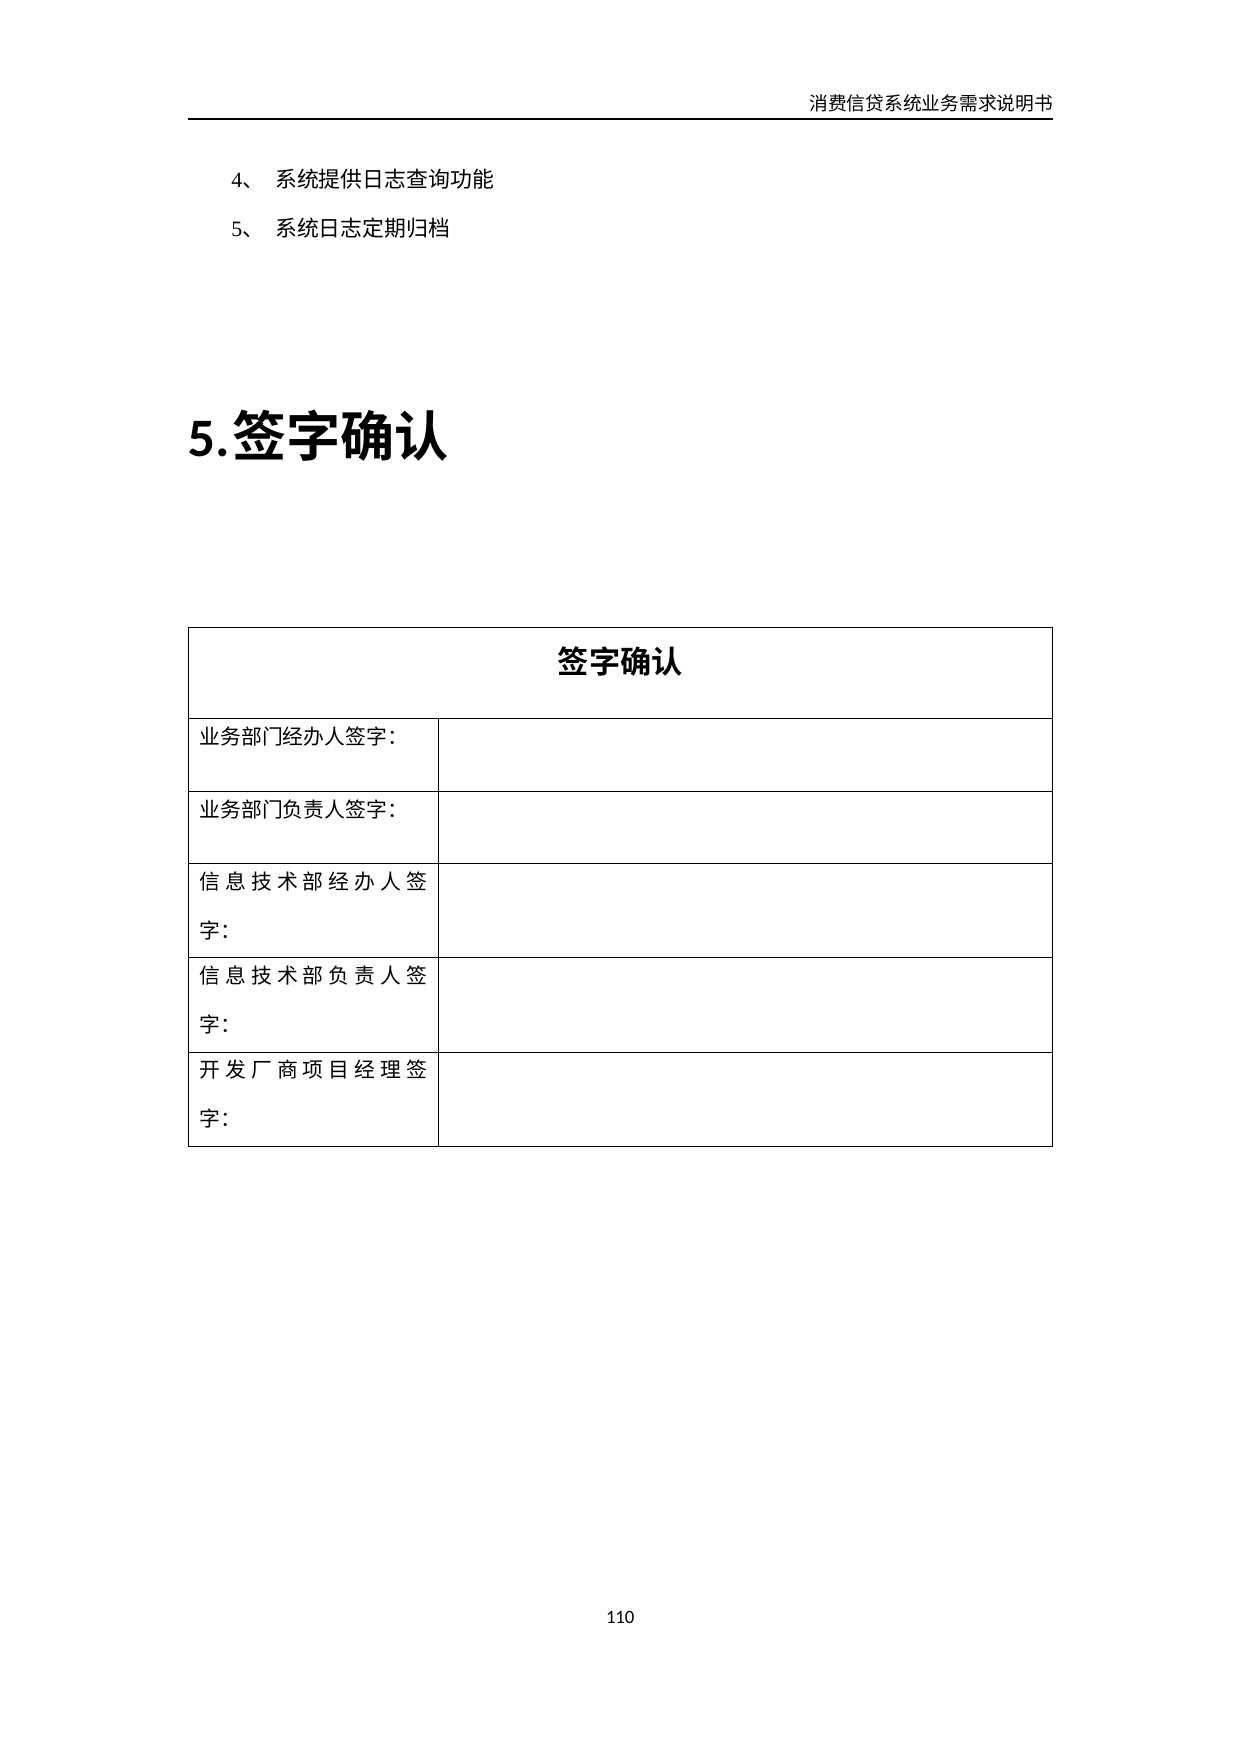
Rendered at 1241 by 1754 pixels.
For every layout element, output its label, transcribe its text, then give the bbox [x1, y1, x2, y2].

table_cell 开发厂商项目经理签字： [189, 1053, 438, 1146]
list 系统提供日志查询功能 [231, 162, 1053, 194]
table_header 签字确认 [189, 628, 1052, 718]
subtitle 签字确认 [187, 384, 1053, 482]
table_cell [439, 719, 1052, 791]
table_cell [439, 1053, 1052, 1146]
table_cell 信息技术部经办人签字： [189, 864, 438, 957]
table_cell [439, 792, 1052, 863]
table_cell [439, 864, 1052, 957]
table_cell 业务部门经办人签字： [189, 719, 438, 791]
table_cell [439, 958, 1052, 1052]
table_cell 信息技术部负责人签字： [189, 958, 438, 1052]
table_cell 业务部门负责人签字： [189, 792, 438, 863]
list 系统日志定期归档 [231, 210, 1053, 243]
